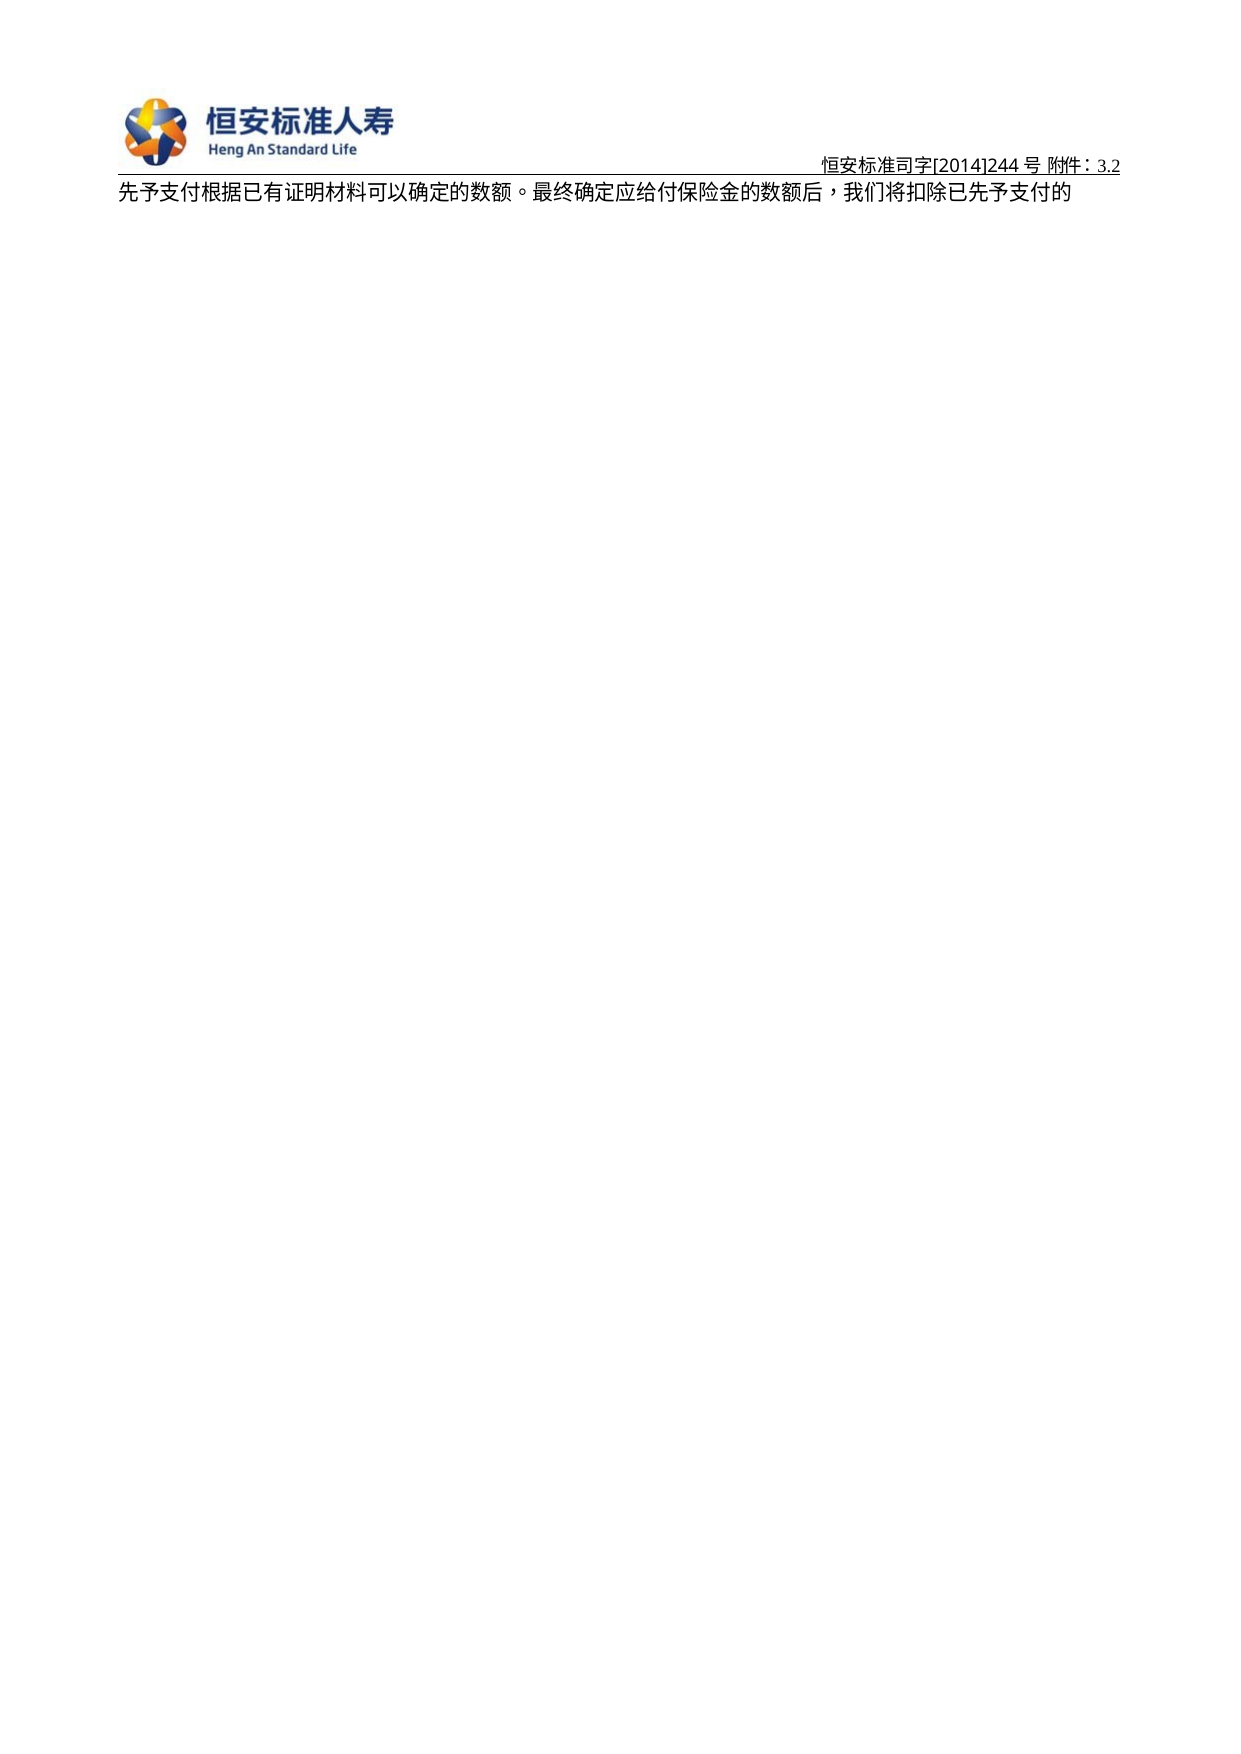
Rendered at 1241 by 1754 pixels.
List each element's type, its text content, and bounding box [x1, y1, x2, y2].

text 我们在收到保险金给付申请书及有关证明材料之日起 60 日内，对给付保险金的数额不能确定的，将先予支付根据已有证明材料可以确定的数额。最终确定应给付保险金的数额后，我们将扣除已先予支付的 [118, 177, 1128, 207]
picture [118, 88, 400, 174]
